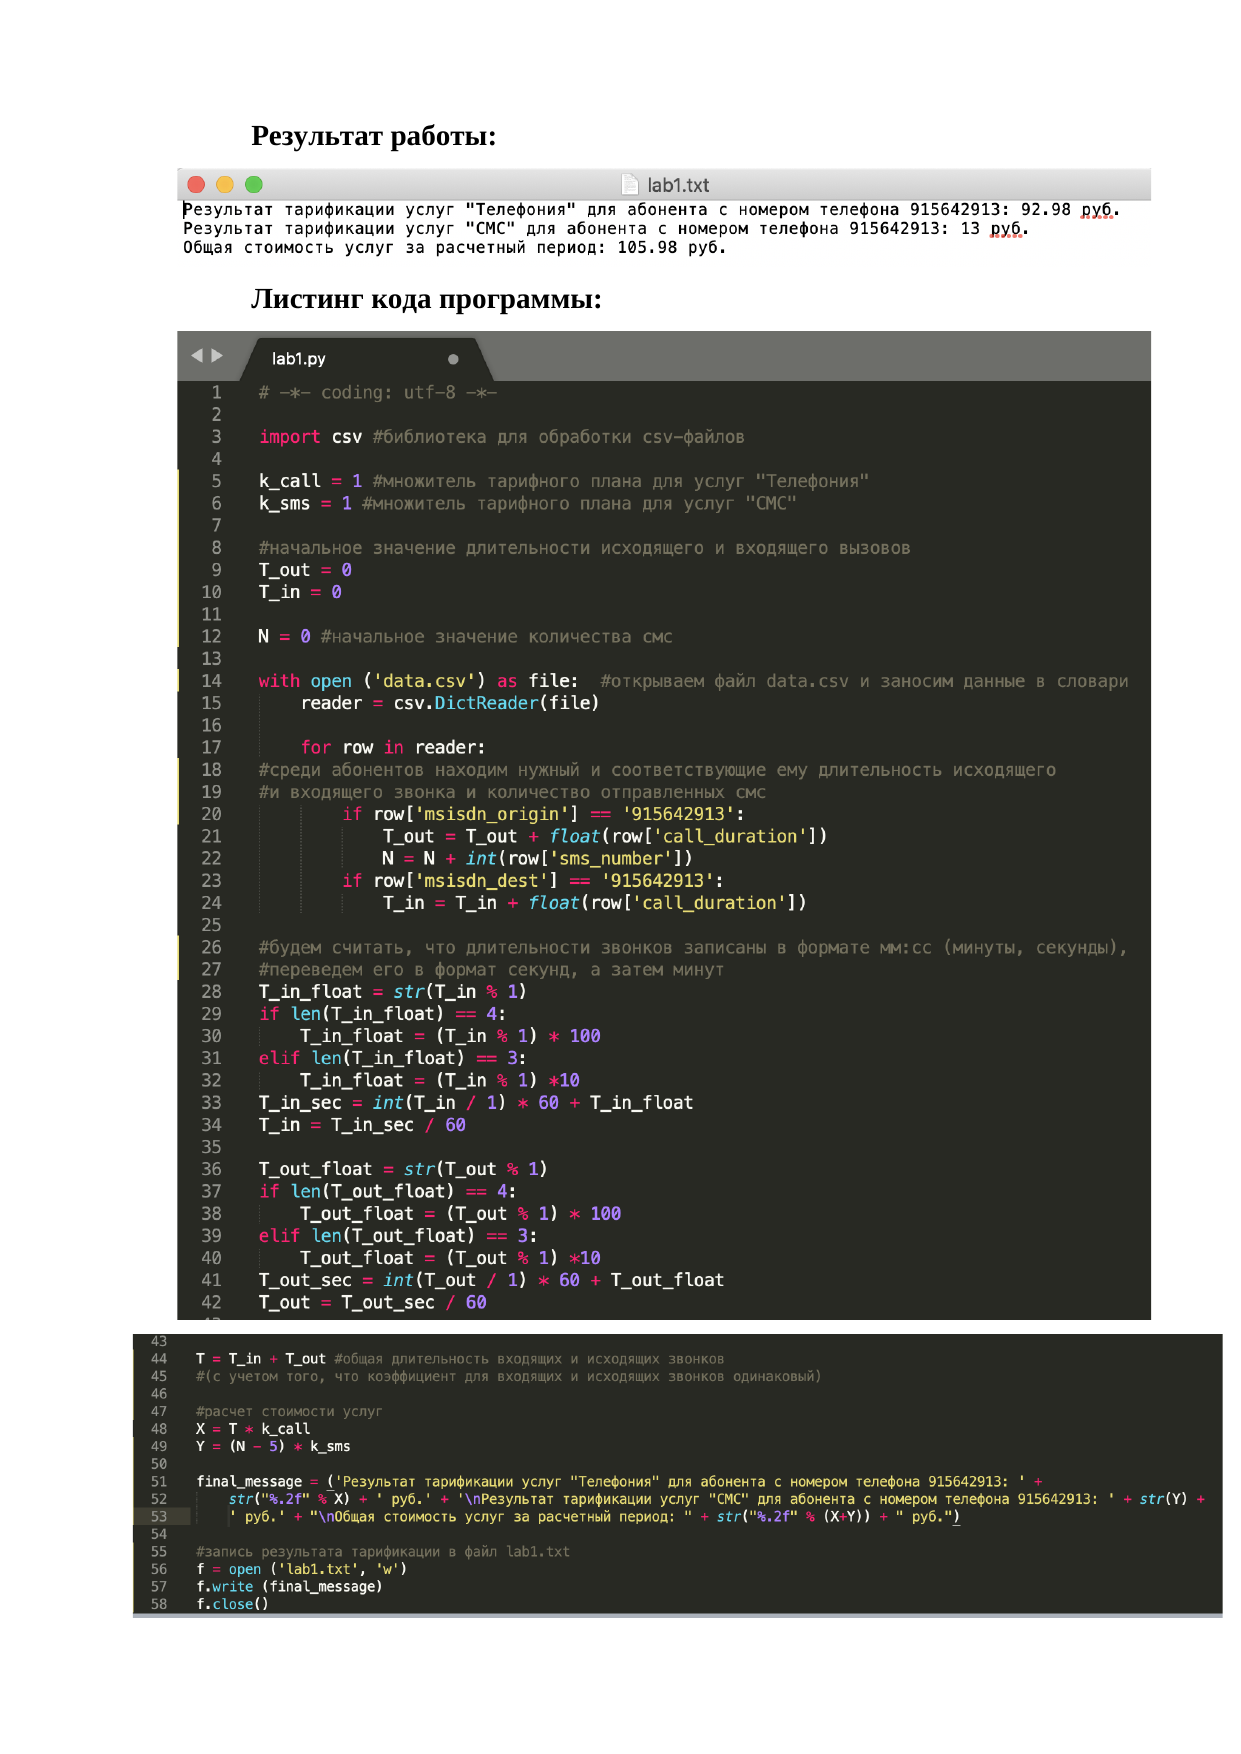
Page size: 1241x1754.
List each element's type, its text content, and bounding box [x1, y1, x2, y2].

picture [177, 331, 1152, 1320]
picture [177, 168, 1152, 267]
list Листинг кода программы: [177, 281, 1152, 314]
picture [132, 1334, 1223, 1618]
list Результат работы: [177, 118, 1152, 152]
